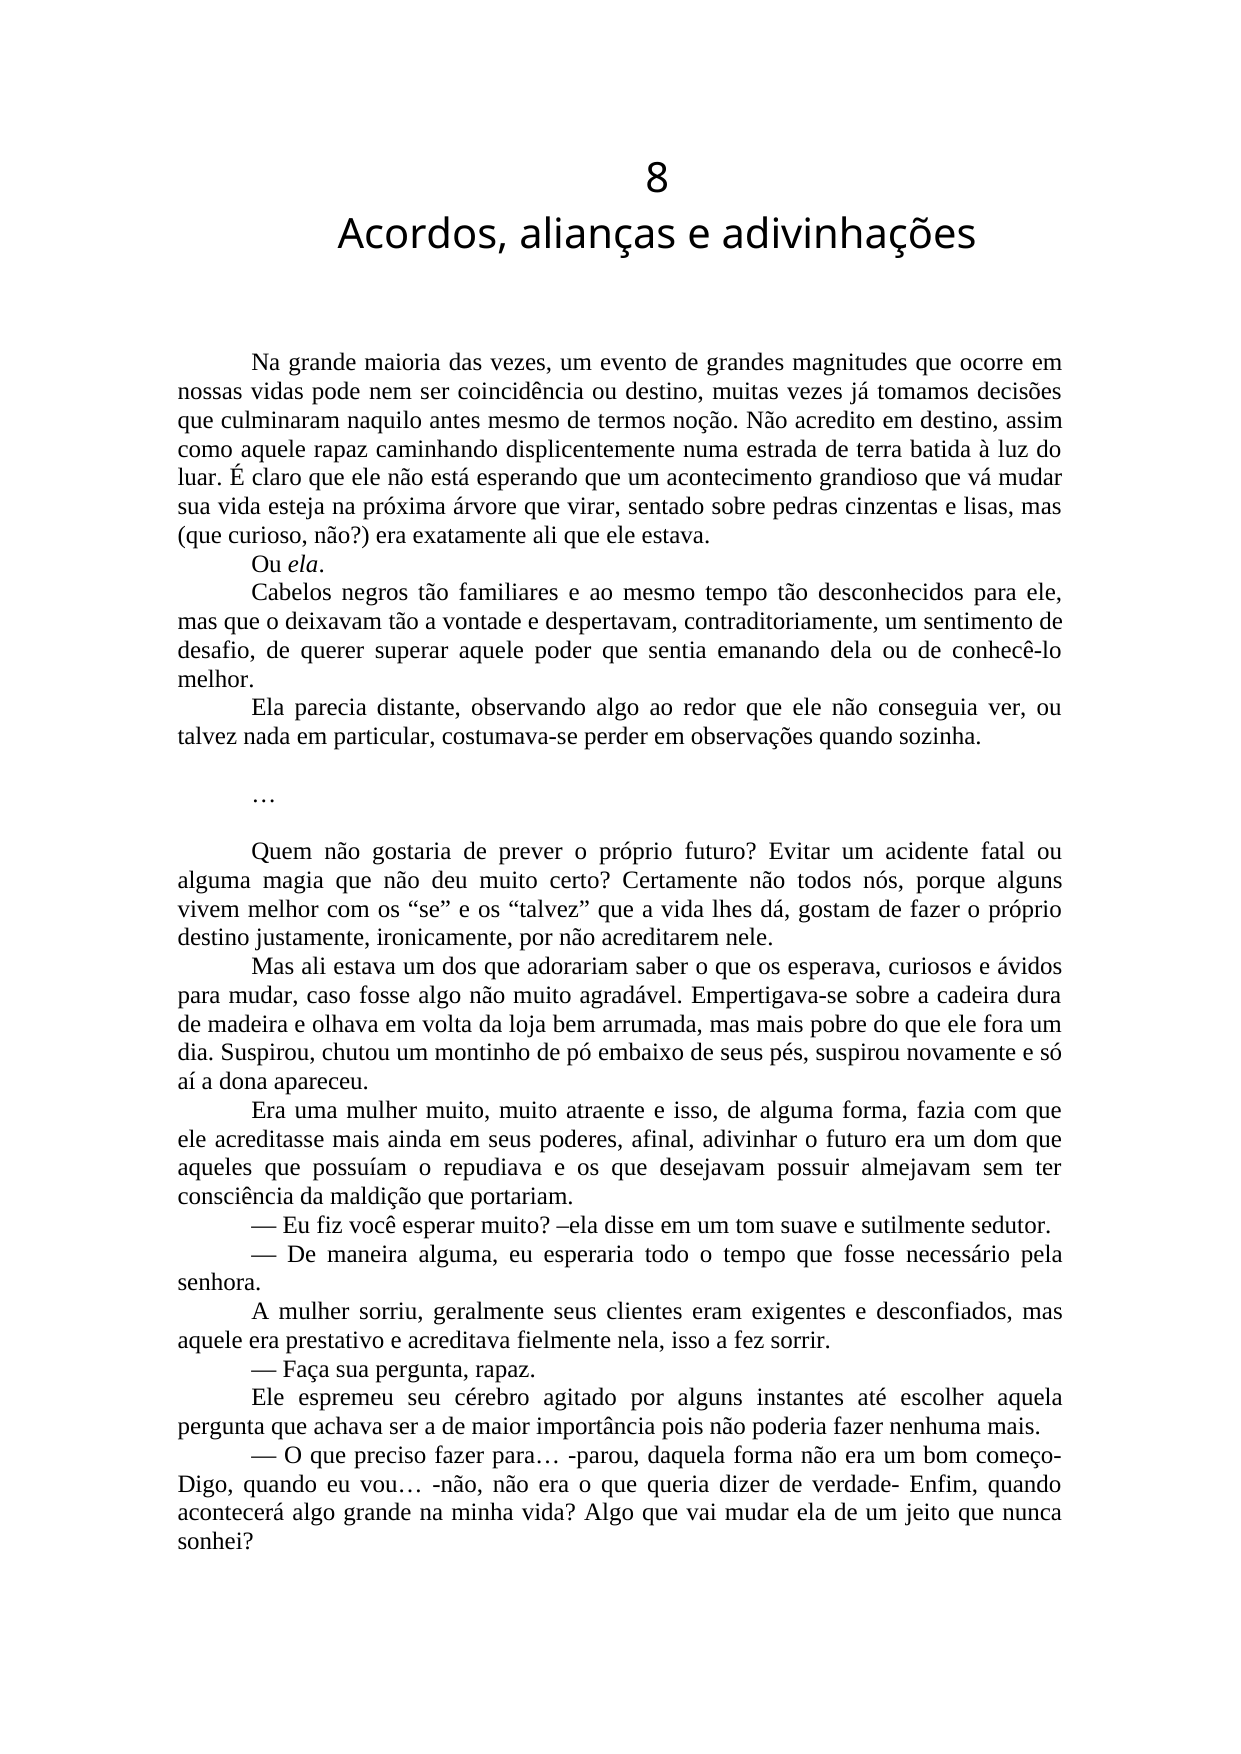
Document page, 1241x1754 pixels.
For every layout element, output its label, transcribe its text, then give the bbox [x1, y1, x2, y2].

text Ele espremeu seu cérebro agitado por alguns instantes até escolher aquela pergunta que achava ser a de maior importância pois não poderia fazer nenhuma mais. [177, 1382, 1063, 1440]
text — O que preciso fazer para… -parou, daquela forma não era um bom começo- Digo, quando eu vou… -não, não era o que queria dizer de verdade- Enfim, quando acontecerá algo grande na minha vida? Algo que vai mudar ela de um jeito que nunca sonhei? [177, 1440, 1063, 1555]
text Ela parecia distante, observando algo ao redor que ele não conseguia ver, ou talvez nada em particular, costumava-se perder em observações quando sozinha. [177, 692, 1063, 750]
text — De maneira alguma, eu esperaria todo o tempo que fosse necessário pela senhora. [177, 1239, 1063, 1296]
text Era uma mulher muito, muito atraente e isso, de alguma forma, fazia com que ele acreditasse mais ainda em seus poderes, afinal, adivinhar o futuro era um dom que aqueles que possuíam o repudiava e os que desejavam possuir almejavam sem ter consciência da maldição que portariam. [177, 1095, 1063, 1210]
text Mas ali estava um dos que adorariam saber o que os esperava, curiosos e ávidos para mudar, caso fosse algo não muito agradável. Empertigava-se sobre a cadeira dura de madeira e olhava em volta da loja bem arrumada, mas mais pobre do que ele fora um dia. Suspirou, chutou um montinho de pó embaixo de seus pés, suspirou novamente e só aí a dona apareceu. [177, 951, 1063, 1095]
text Ou ela. [177, 549, 1063, 577]
text 8 [177, 148, 1063, 204]
text Acordos, alianças e adivinhações [177, 204, 1063, 261]
text A mulher sorriu, geralmente seus clientes eram exigentes e desconfiados, mas aquele era prestativo e acreditava fielmente nela, isso a fez sorrir. [177, 1296, 1063, 1354]
text Quem não gostaria de prever o próprio futuro? Evitar um acidente fatal ou alguma magia que não deu muito certo? Certamente não todos nós, porque alguns vivem melhor com os “se” e os “talvez” que a vida lhes dá, gostam de fazer o próprio destino justamente, ironicamente, por não acreditarem nele. [177, 836, 1063, 951]
text … [177, 779, 1063, 807]
text Cabelos negros tão familiares e ao mesmo tempo tão desconhecidos para ele, mas que o deixavam tão a vontade e despertavam, contraditoriamente, um sentimento de desafio, de querer superar aquele poder que sentia emanando dela ou de conhecê-lo melhor. [177, 577, 1063, 692]
text — Faça sua pergunta, rapaz. [177, 1354, 1063, 1382]
text Na grande maioria das vezes, um evento de grandes magnitudes que ocorre em nossas vidas pode nem ser coincidência ou destino, muitas vezes já tomamos decisões que culminaram naquilo antes mesmo de termos noção. Não acredito em destino, assim como aquele rapaz caminhando displicentemente numa estrada de terra batida à luz do luar. É claro que ele não está esperando que um acontecimento grandioso que vá mudar sua vida esteja na próxima árvore que virar, sentado sobre pedras cinzentas e lisas, mas (que curioso, não?) era exatamente ali que ele estava. [177, 347, 1063, 549]
text — Eu fiz você esperar muito? –ela disse em um tom suave e sutilmente sedutor. [177, 1210, 1063, 1239]
